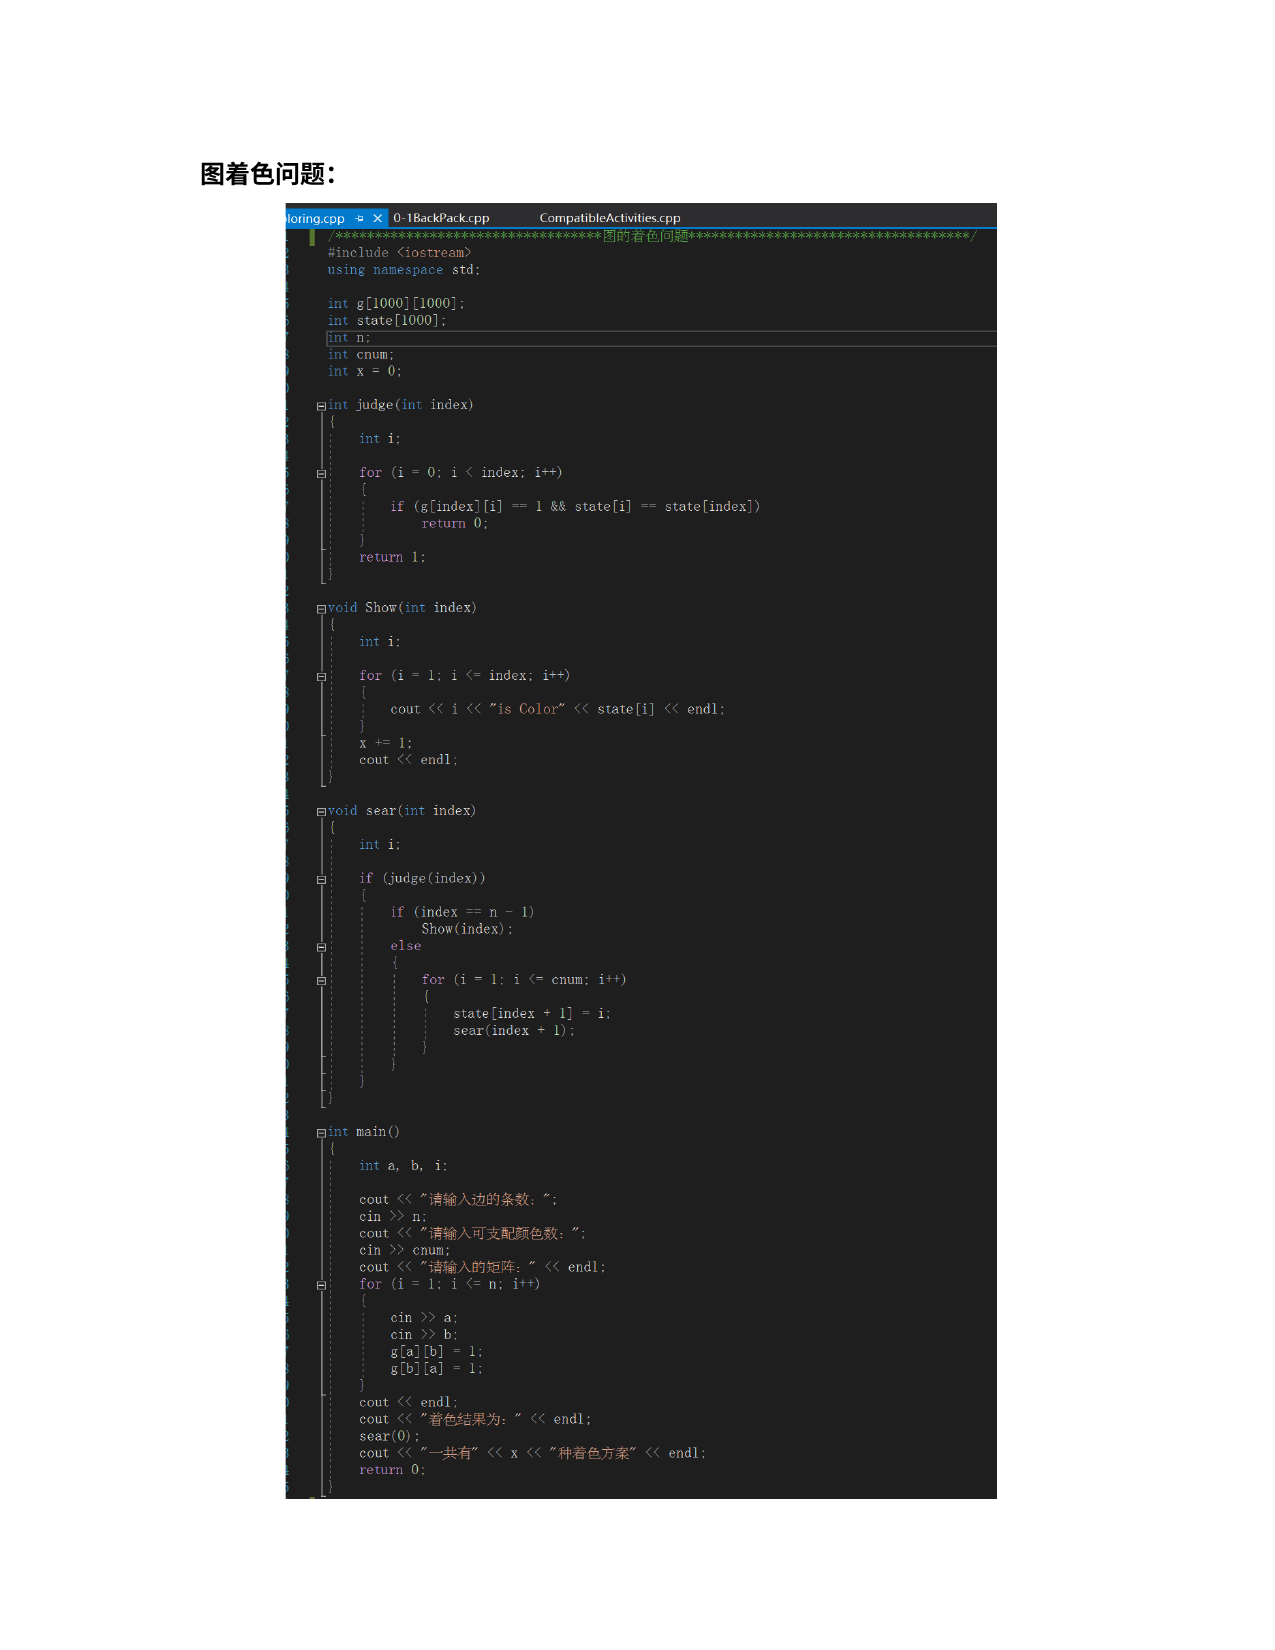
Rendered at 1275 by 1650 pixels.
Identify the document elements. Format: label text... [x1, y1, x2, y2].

picture [285, 203, 997, 1499]
text 图着色问题： [150, 150, 1125, 192]
